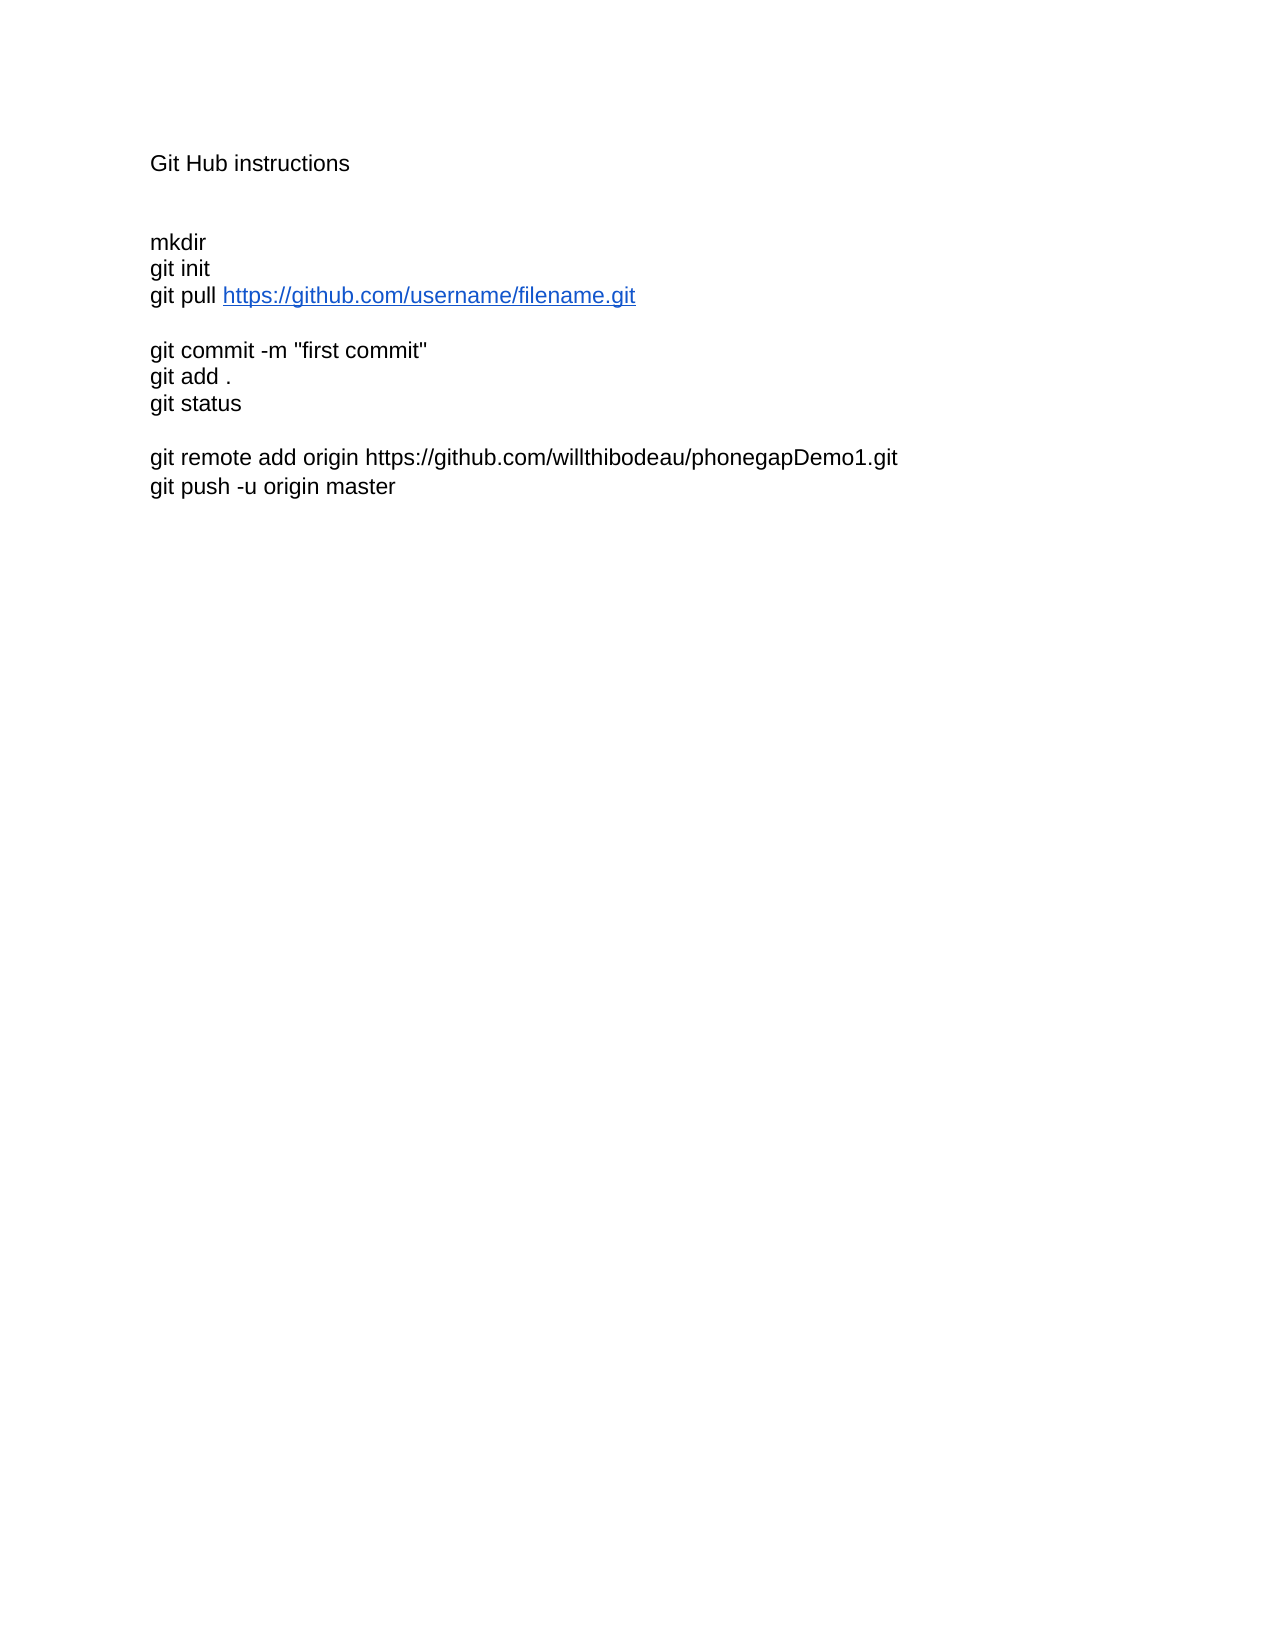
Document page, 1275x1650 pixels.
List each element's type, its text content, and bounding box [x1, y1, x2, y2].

text Git Hub instructions [150, 150, 1125, 176]
text git remote add origin https://github.com/willthibodeau/phonegapDemo1.git git push -u origin master [150, 416, 1125, 499]
text mkdir git init git pull https://github.com/username/filename.git [150, 229, 1125, 308]
text git add . git status [150, 363, 1125, 416]
text git commit -m "first commit" [150, 337, 1125, 363]
